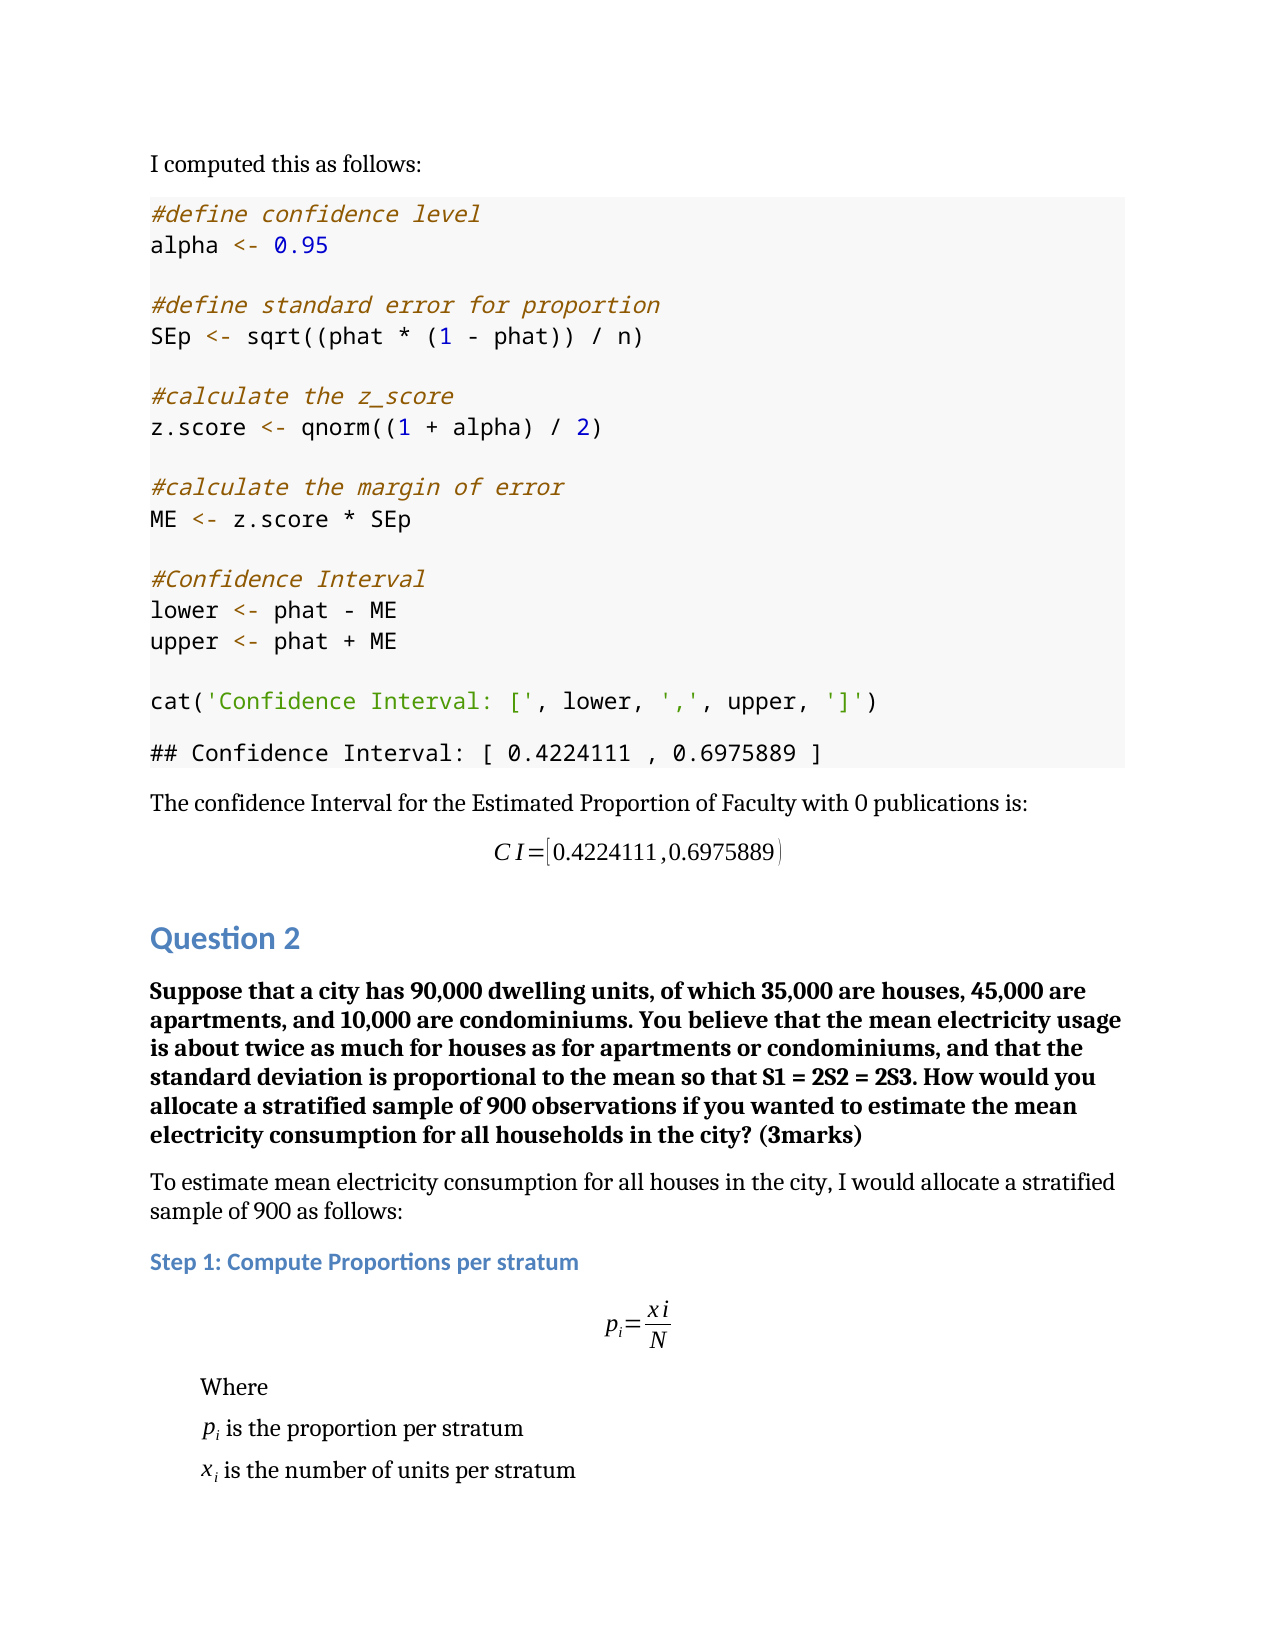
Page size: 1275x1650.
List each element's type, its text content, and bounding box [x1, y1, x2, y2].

text Suppose that a city has 90,000 dwelling units, of which 35,000 are houses, 45,000 are apartments, and 10,000 are condominiums. You believe that the mean electricity usage is about twice as much for houses as for apartments or condominiums, and that the standard deviation is proportional to the mean so that S1 = 2S2 = 2S3. How would you allocate a stratified sample of 900 observations if you wanted to estimate the mean electricity consumption for all households in the city? (3marks) [150, 977, 1125, 1149]
text is the number of units per stratum [200, 1454, 1075, 1486]
text Where [200, 1373, 1075, 1402]
subtitle Step 1: Compute Proportions per stratum [150, 1246, 1125, 1277]
text is the proportion per stratum [200, 1412, 1075, 1444]
text ## Confidence Interval: [ 0.4224111 , 0.6975889 ] [150, 737, 1125, 768]
text The confidence Interval for the Estimated Proportion of Faculty with 0 publications is: [150, 789, 1125, 818]
text #define confidence level alpha <- 0.95 #define standard error for proportion SEp <- sqrt((phat * (1 - phat)) / n) #calculate the z_score z.score <- qnorm((1 + alpha) / 2) #calculate the margin of error ME <- z.score * SEp #Confidence Interval lower <- phat - ME upper <- phat + ME cat('Confidence Interval: [', lower, ',', upper, ']') [150, 197, 1125, 716]
subtitle Question 2 [150, 917, 1125, 958]
text I computed this as follows: [150, 150, 1125, 179]
text To estimate mean electricity consumption for all houses in the city, I would allocate a stratified sample of 900 as follows: [150, 1168, 1125, 1226]
